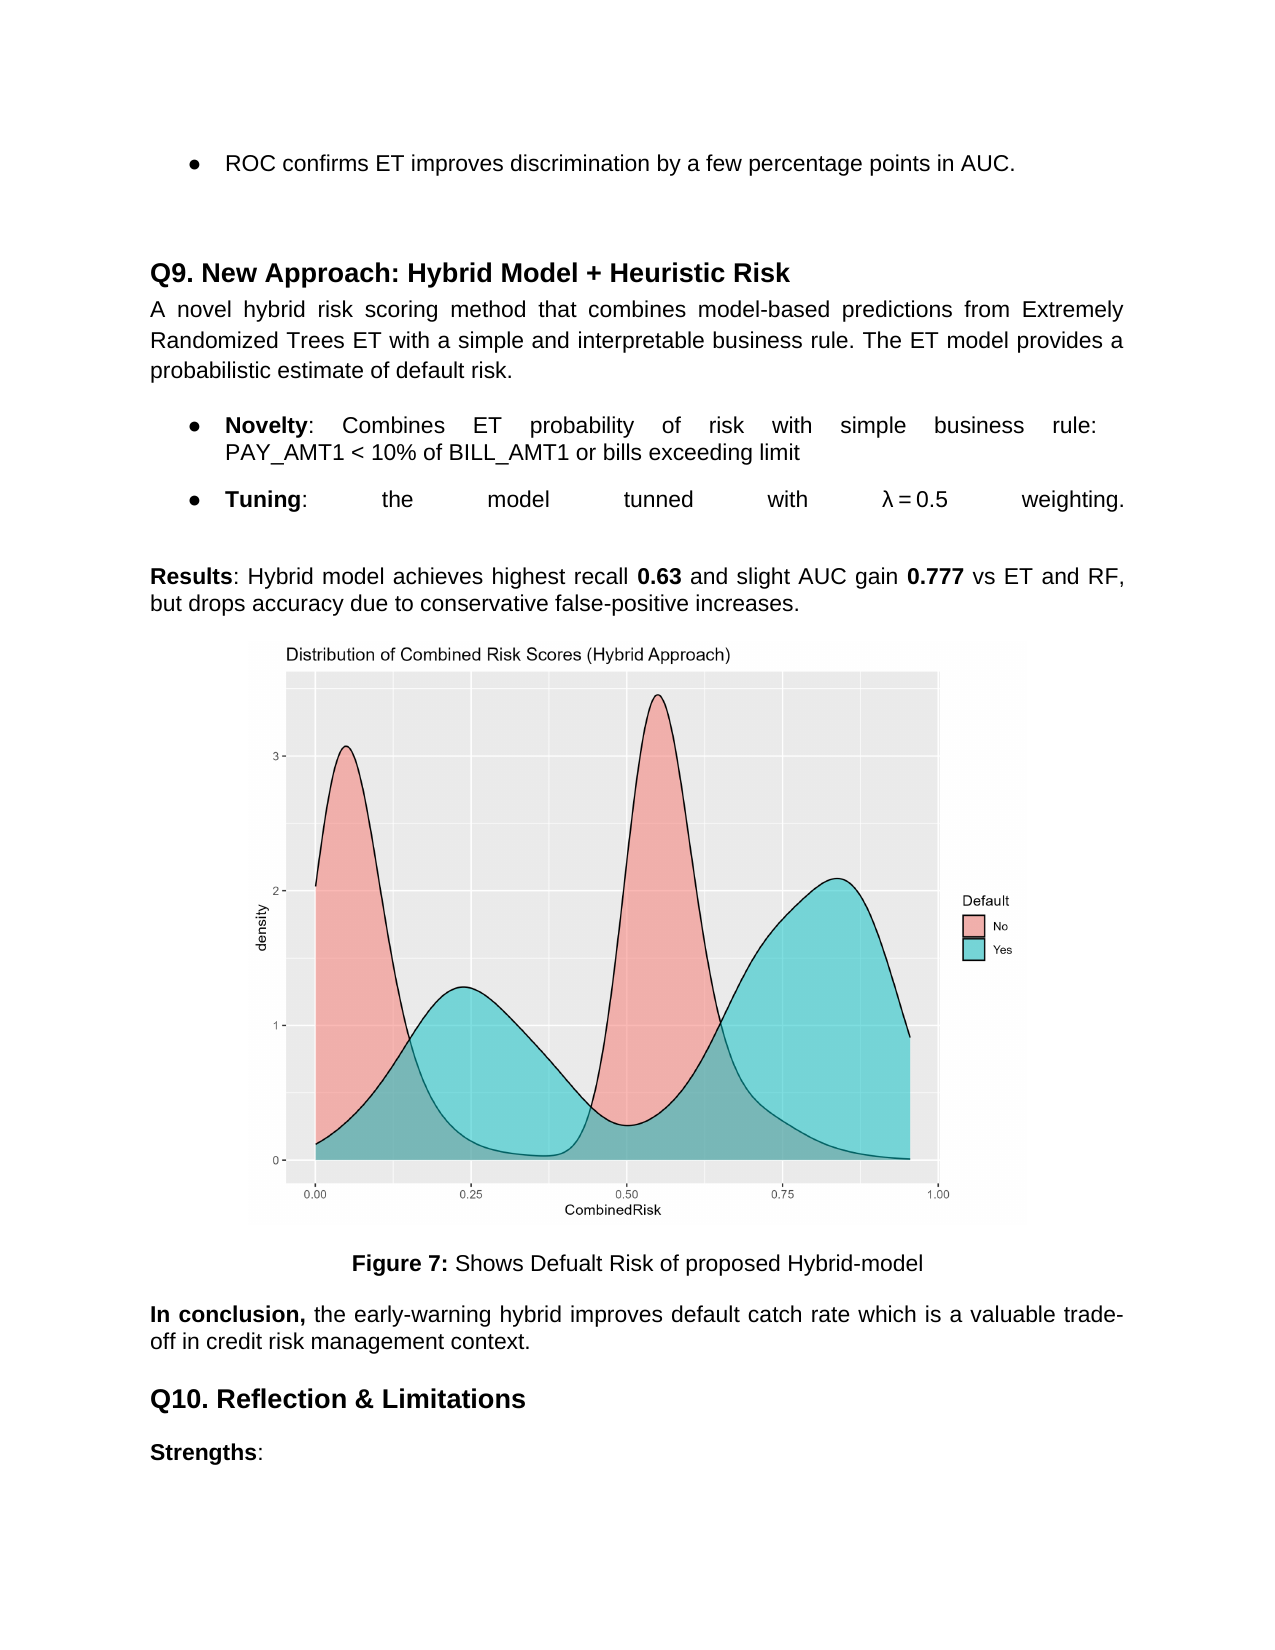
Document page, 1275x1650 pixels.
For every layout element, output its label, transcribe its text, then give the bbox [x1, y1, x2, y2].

list ROC confirms ET improves discrimination by a few percentage points in AUC. [187, 150, 1125, 176]
subtitle Q10. Reflection & Limitations [150, 1383, 1125, 1414]
text A novel hybrid risk scoring method that combines model-based predictions from Extremely Randomized Trees ET with a simple and interpretable business rule. The ET model provides a probabilistic estimate of default risk. [150, 296, 1125, 383]
subtitle Q9. New Approach: Hybrid Model + Heuristic Risk [150, 257, 1125, 288]
list Novelty: Combines ET probability of risk with simple business rule: PAY_AMT1 < 10% of BILL_AMT1 or bills exceeding limit [187, 412, 1125, 465]
text In conclusion, the early-warning hybrid improves default catch rate which is a valuable trade-off in credit risk management context. [150, 1301, 1125, 1354]
text Results: Hybrid model achieves highest recall 0.63 and slight AUC gain 0.777 vs ET and RF, but drops accuracy due to conservative false‑positive increases. [150, 563, 1125, 616]
text Strengths: [150, 1439, 1125, 1466]
text Figure 7: Shows Defualt Risk of proposed Hybrid-model [150, 1250, 1125, 1276]
picture [248, 641, 1027, 1225]
list Tuning: the model tunned with λ = 0.5 weighting. [187, 486, 1125, 538]
